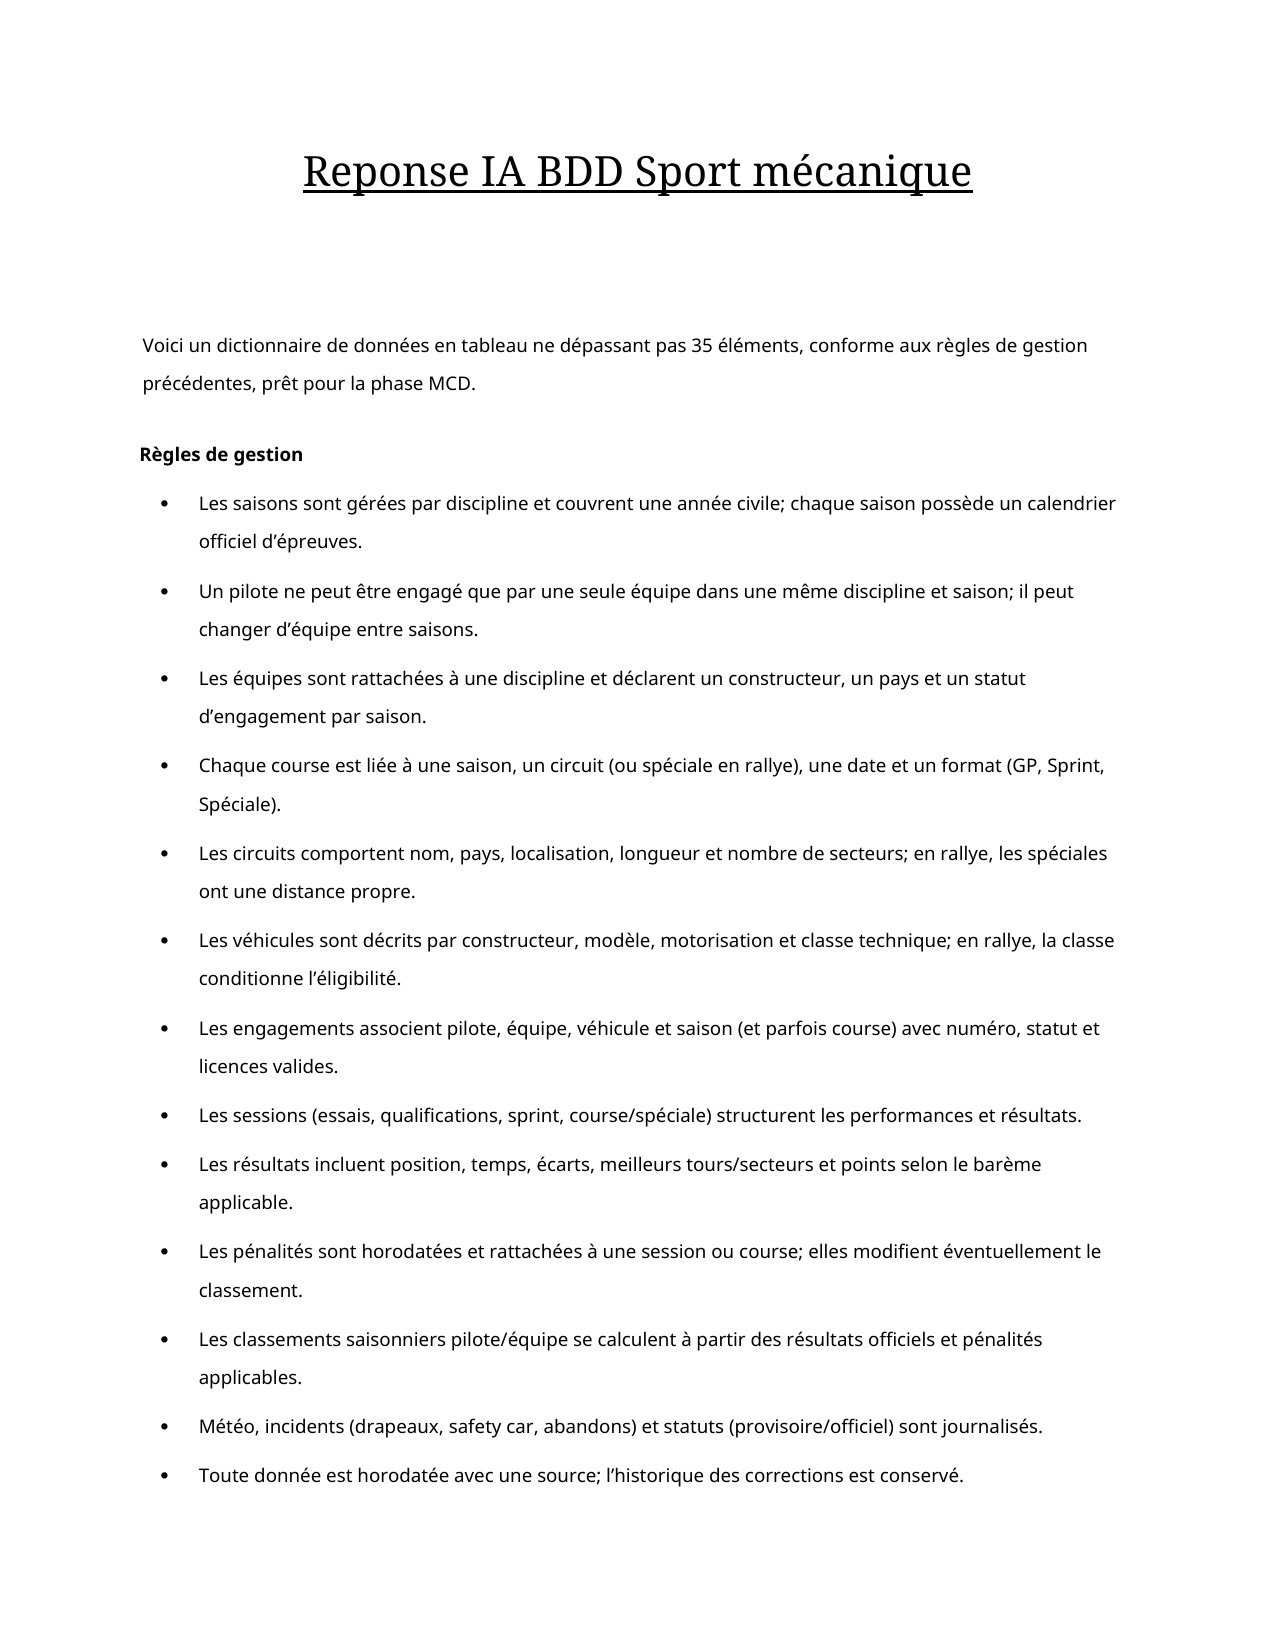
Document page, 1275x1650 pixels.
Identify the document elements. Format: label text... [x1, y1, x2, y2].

list Les classements saisonniers pilote/équipe se calculent à partir des résultats officiels et pénalités applicables. [161, 1326, 1133, 1390]
text Voici un dictionnaire de données en tableau ne dépassant pas 35 éléments, conforme aux règles de gestion précédentes, prêt pour la phase MCD. [142, 332, 1133, 396]
list Les équipes sont rattachées à une discipline et déclarent un constructeur, un pays et un statut d’engagement par saison. [161, 665, 1133, 729]
list Les véhicules sont décrits par constructeur, modèle, motorisation et classe technique; en rallye, la classe conditionne l’éligibilité. [161, 927, 1133, 991]
list Les résultats incluent position, temps, écarts, meilleurs tours/secteurs et points selon le barème applicable. [161, 1151, 1133, 1215]
text Reponse IA BDD Sport mécanique [142, 142, 1133, 199]
list Un pilote ne peut être engagé que par une seule équipe dans une même discipline et saison; il peut changer d’équipe entre saisons. [161, 578, 1133, 642]
text Règles de gestion [139, 441, 1133, 467]
list Les saisons sont gérées par discipline et couvrent une année civile; chaque saison possède un calendrier officiel d’épreuves. [161, 491, 1133, 554]
list Toute donnée est horodatée avec une source; l’historique des corrections est conservé. [161, 1463, 1133, 1488]
list Chaque course est liée à une saison, un circuit (ou spéciale en rallye), une date et un format (GP, Sprint, Spéciale). [161, 753, 1133, 816]
list Météo, incidents (drapeaux, safety car, abandons) et statuts (provisoire/officiel) sont journalisés. [161, 1414, 1133, 1439]
list Les pénalités sont horodatées et rattachées à une session ou course; elles modifient éventuellement le classement. [161, 1239, 1133, 1303]
list Les circuits comportent nom, pays, localisation, longueur et nombre de secteurs; en rallye, les spéciales ont une distance propre. [161, 840, 1133, 904]
list Les sessions (essais, qualifications, sprint, course/spéciale) structurent les performances et résultats. [161, 1102, 1133, 1128]
list Les engagements associent pilote, équipe, véhicule et saison (et parfois course) avec numéro, statut et licences valides. [161, 1015, 1133, 1079]
